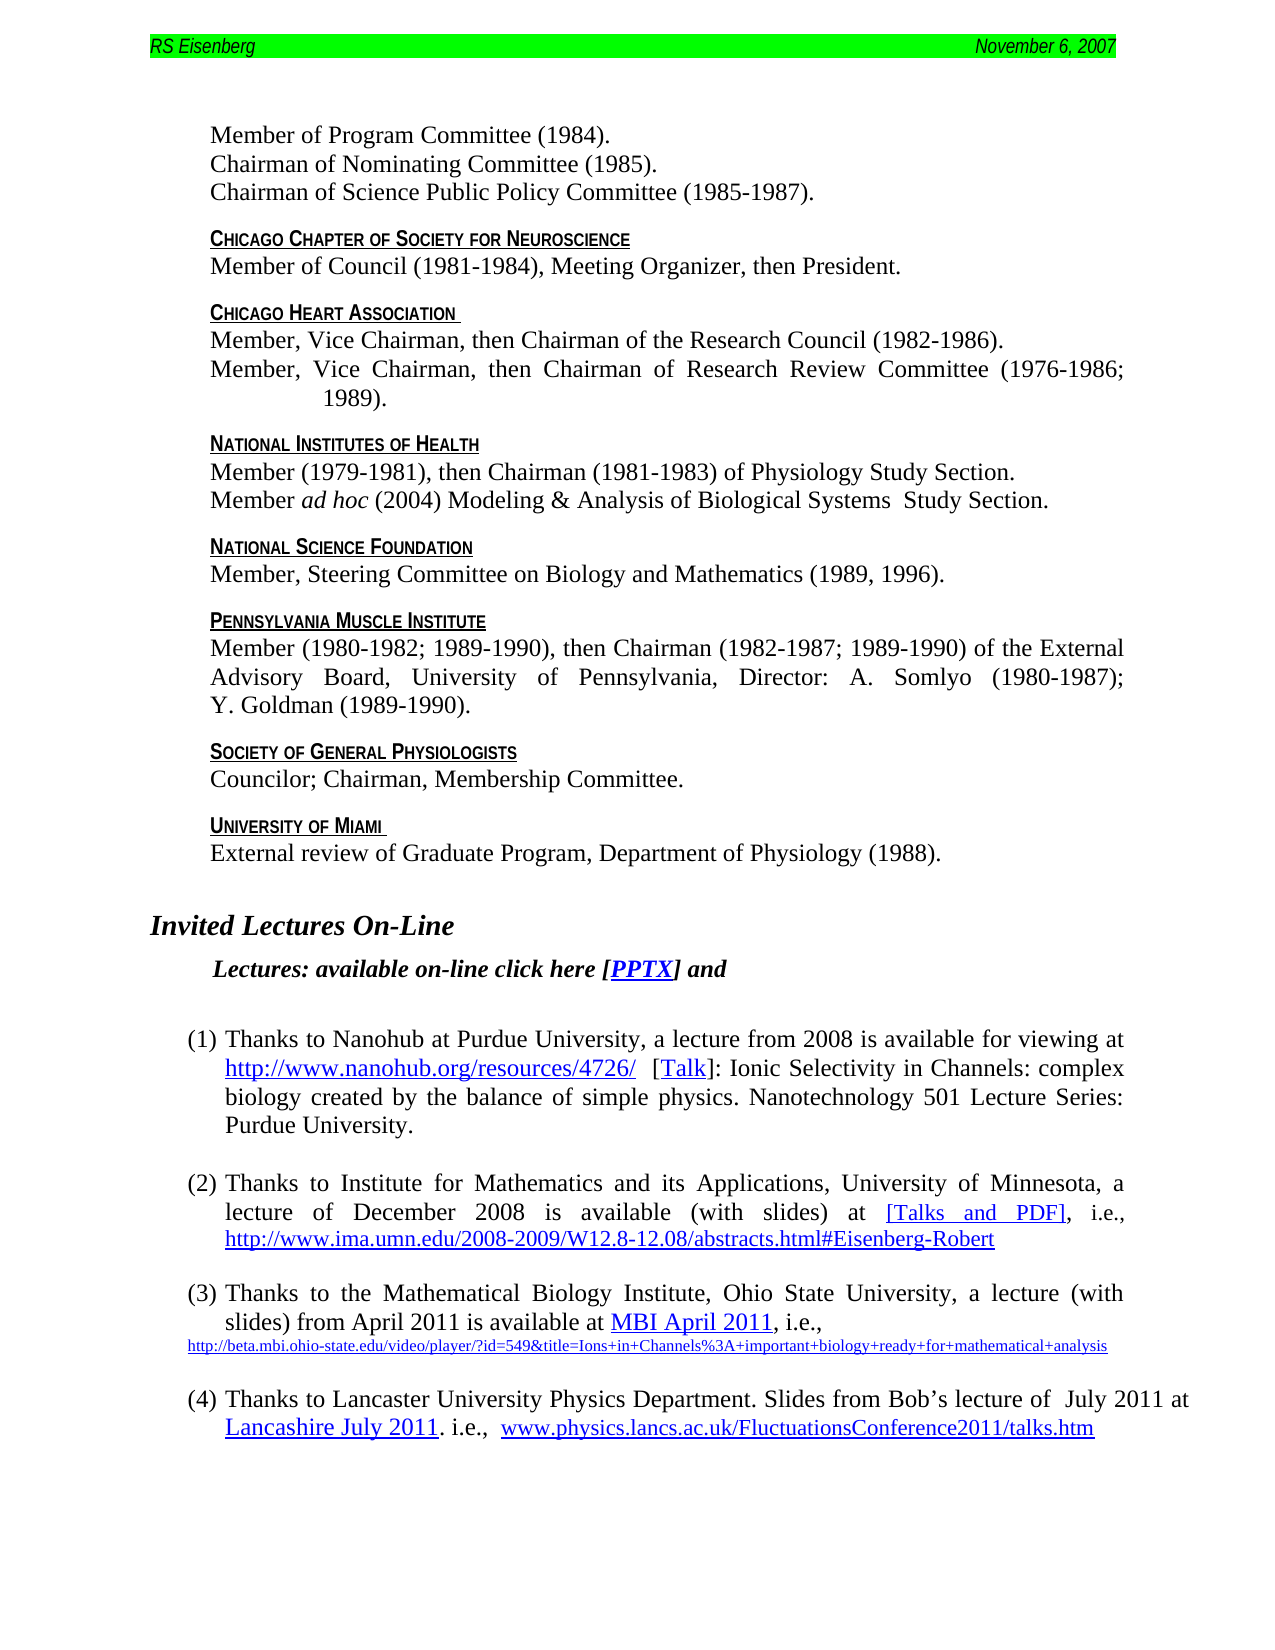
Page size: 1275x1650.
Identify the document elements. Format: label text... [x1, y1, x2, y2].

text Chicago Heart Association [210, 299, 1125, 325]
text External review of Graduate Program, Department of Physiology (1988). [210, 838, 1125, 867]
list Thanks to Institute for Mathematics and its Applications, University of Minnesota, a lecture of December 2008 is available (with slides) at [Talks and PDF], i.e., http://www.ima.umn.edu/2008-2009/W12.8-12.08/abstracts.html#Eisenberg-Robert [187, 1168, 1125, 1252]
text Invited Lectures On-Line [150, 908, 1125, 942]
text http://beta.mbi.ohio-state.edu/video/player/?id=549&title=Ions+in+Channels%3A+important+biology+ready+for+mathematical+analysis [187, 1336, 1219, 1355]
text Pennsylvania Muscle Institute [210, 607, 1125, 633]
list Thanks to Nanohub at Purdue University, a lecture from 2008 is available for viewing at http://www.nanohub.org/resources/4726/ [Talk]: Ionic Selectivity in Channels: complex biology created by the balance of simple physics. Nanotechnology 501 Lecture Series: Purdue University. [187, 1024, 1125, 1139]
text Member (1980-1982; 1989-1990), then Chairman (1982-1987; 1989-1990) of the External Advisory Board, University of Pennsylvania, Director: A. Somlyo (1980-1987); Y. Goldman (1989-1990). [210, 633, 1125, 719]
text National Science Foundation [210, 533, 1125, 559]
text University of Miami [210, 812, 1125, 838]
text Chairman of Science Public Policy Committee (1985-1987). [210, 177, 1125, 206]
text Member ad hoc (2004) Modeling & Analysis of Biological Systems Study Section. [210, 485, 1125, 514]
text Member of Program Committee (1984). [210, 120, 1125, 149]
text Councilor; Chairman, Membership Committee. [210, 764, 1125, 793]
text Chairman of Nominating Committee (1985). [210, 149, 1125, 177]
text Lectures: available on-line click here [PPTX] and [150, 954, 1125, 983]
text Member, Vice Chairman, then Chairman of Research Review Committee (1976-1986; 1989). [210, 354, 1125, 411]
text Member (1979-1981), then Chairman (1981-1983) of Physiology Study Section. [210, 457, 1125, 485]
list Thanks to the Mathematical Biology Institute, Ohio State University, a lecture (with slides) from April 2011 is available at MBI April 2011, i.e., [187, 1278, 1125, 1336]
text Society of General Physiologists [210, 738, 1125, 764]
list Thanks to Lancaster University Physics Department. Slides from Bob’s lecture of July 2011 at Lancashire July 2011. i.e., www.physics.lancs.ac.uk/FluctuationsConference2011/talks.htm [187, 1384, 1191, 1441]
text Member of Council (1981-1984), Meeting Organizer, then President. [210, 251, 1125, 280]
text Chicago Chapter of Society for Neuroscience [210, 225, 1125, 251]
text Member, Vice Chairman, then Chairman of the Research Council (1982-1986). [210, 325, 1125, 354]
text Member, Steering Committee on Biology and Mathematics (1989, 1996). [210, 559, 1125, 588]
text National Institutes of Health [210, 430, 1125, 457]
